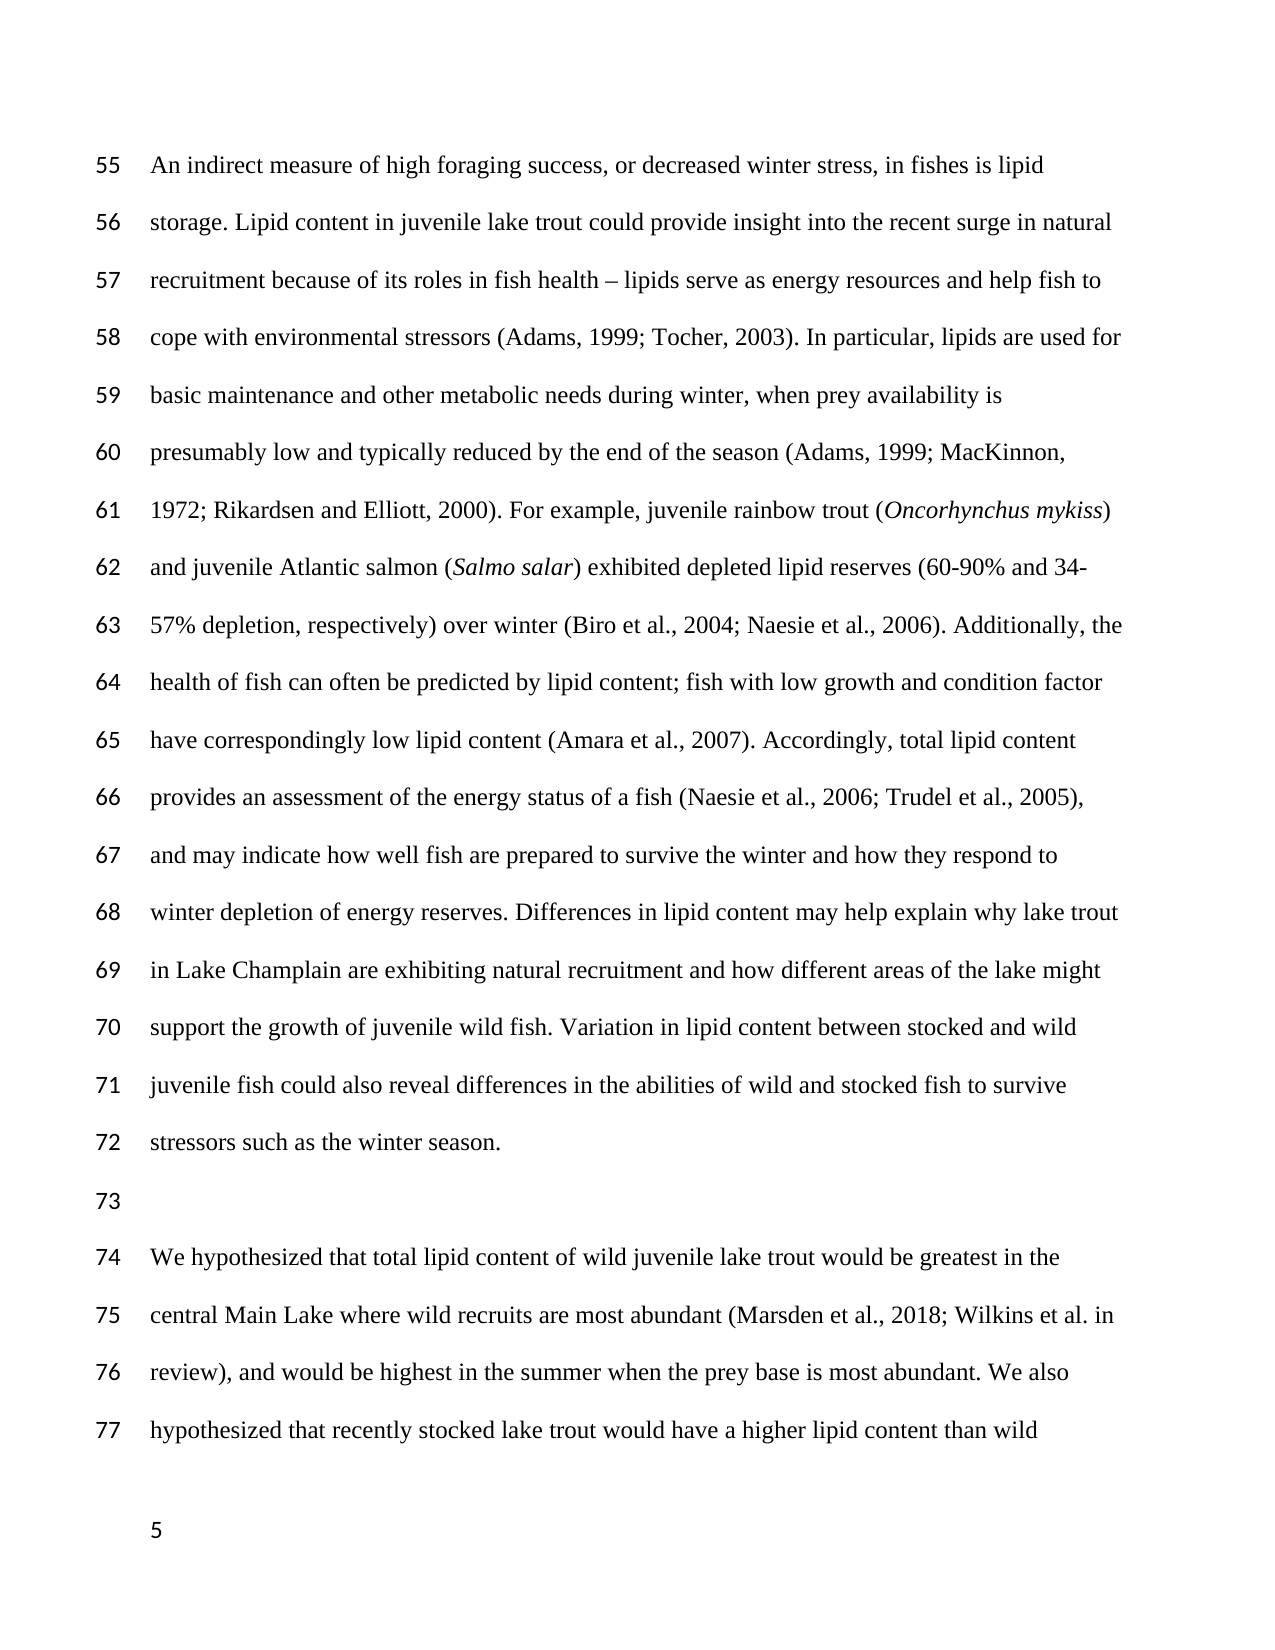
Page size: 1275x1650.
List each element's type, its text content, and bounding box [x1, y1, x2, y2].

text An indirect measure of high foraging success, or decreased winter stress, in fishes is lipid storage. Lipid content in juvenile lake trout could provide insight into the recent surge in natural recruitment because of its roles in fish health – lipids serve as energy resources and help fish to cope with environmental stressors (Adams, 1999; Tocher, 2003). In particular, lipids are used for basic maintenance and other metabolic needs during winter, when prey availability is presumably low and typically reduced by the end of the season (Adams, 1999; MacKinnon, 1972; Rikardsen and Elliott, 2000). For example, juvenile rainbow trout (Oncorhynchus mykiss) and juvenile Atlantic salmon (Salmo salar) exhibited depleted lipid reserves (60-90% and 34-57% depletion, respectively) over winter (Biro et al., 2004; Naesie et al., 2006). Additionally, the health of fish can often be predicted by lipid content; fish with low growth and condition factor have correspondingly low lipid content (Amara et al., 2007). Accordingly, total lipid content provides an assessment of the energy status of a fish (Naesie et al., 2006; Trudel et al., 2005), and may indicate how well fish are prepared to survive the winter and how they respond to winter depletion of energy reserves. Differences in lipid content may help explain why lake trout in Lake Champlain are exhibiting natural recruitment and how different areas of the lake might support the growth of juvenile wild fish. Variation in lipid content between stocked and wild juvenile fish could also reveal differences in the abilities of wild and stocked fish to survive stressors such as the winter season. [150, 150, 1125, 1156]
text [150, 1242, 1125, 1444]
